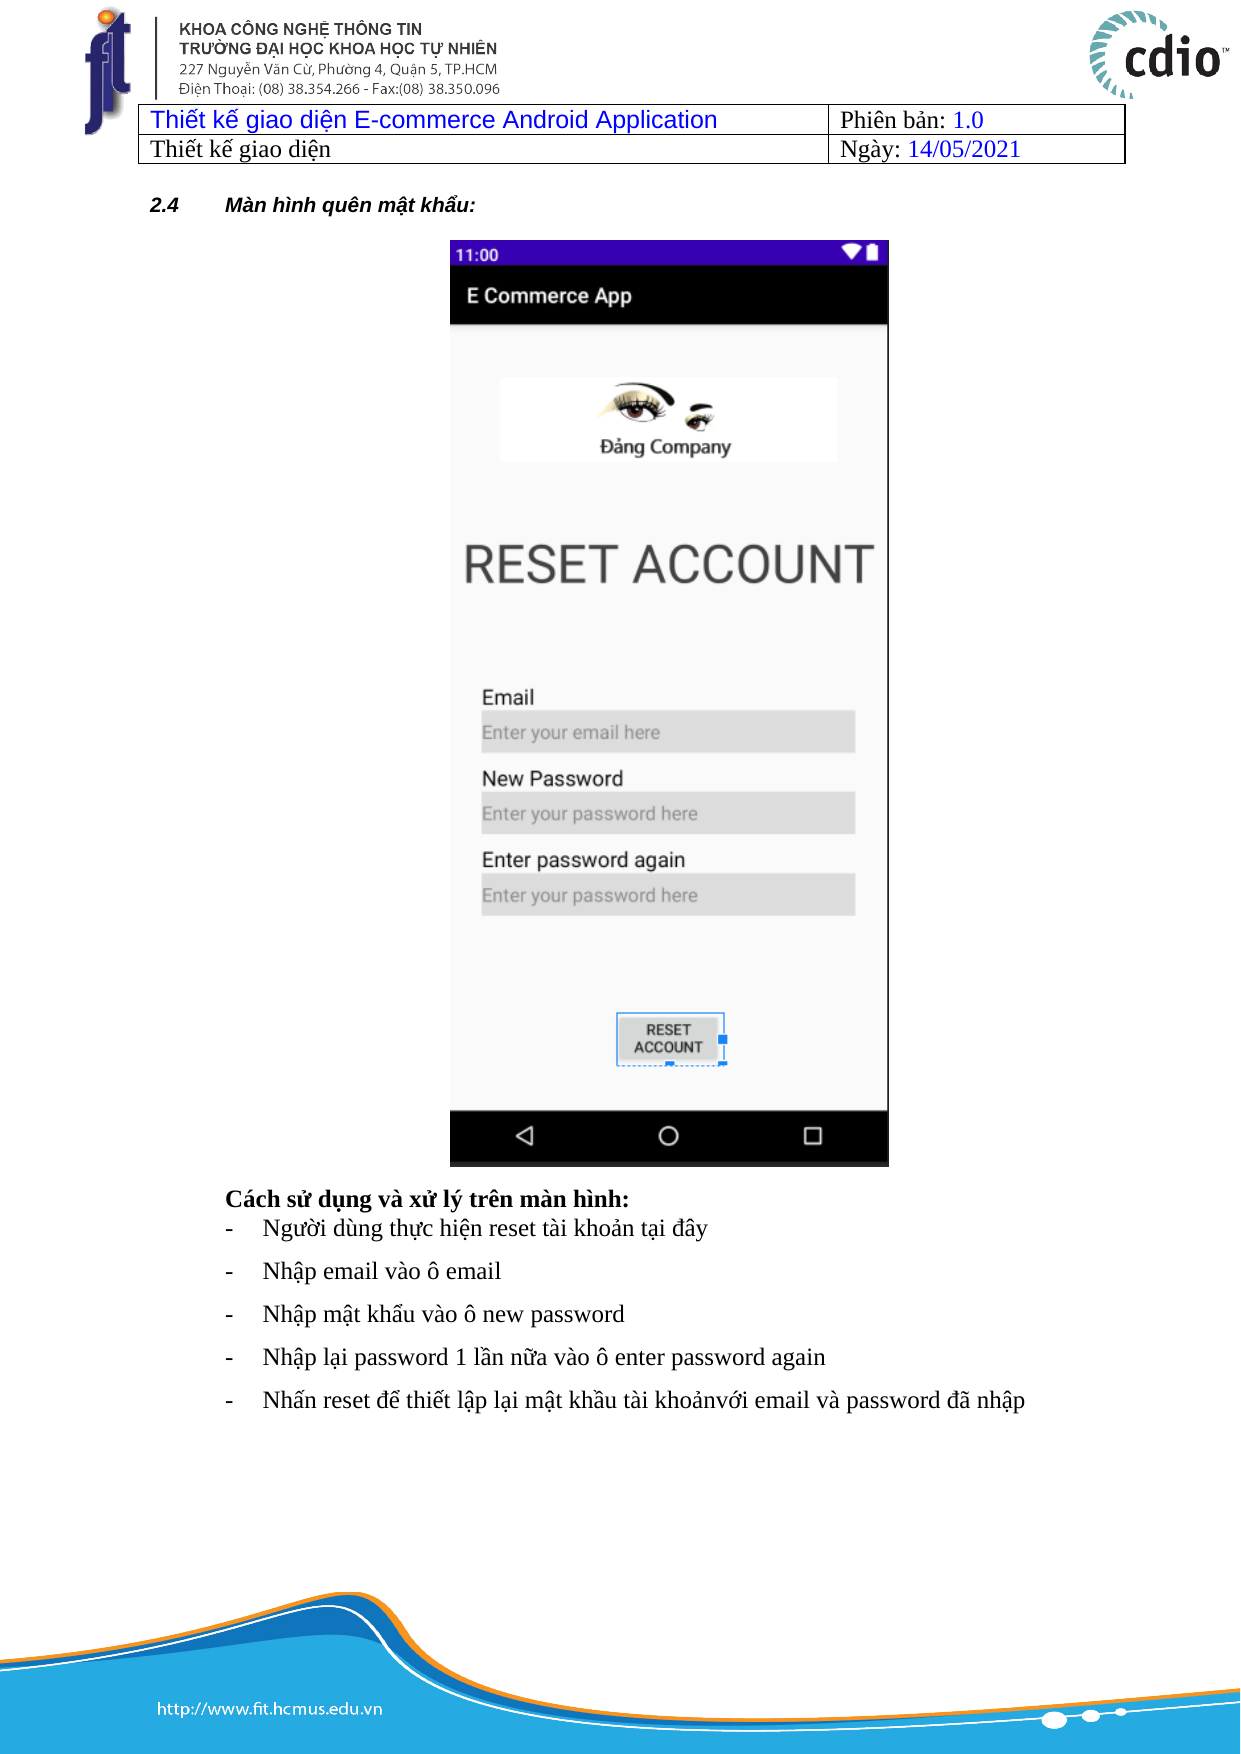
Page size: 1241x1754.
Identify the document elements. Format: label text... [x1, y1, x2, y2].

picture [139, 135, 828, 159]
subtitle Màn hình quên mật khẩu: [150, 193, 1090, 217]
picture [0, 1592, 1241, 1754]
list Nhấn reset để thiết lập lại mật khầu tài khoảnvới email và password đã nhập [225, 1386, 1090, 1414]
list Nhập mật khẩu vào ô new password [225, 1299, 1090, 1328]
list Nhập email vào ô email [225, 1256, 1090, 1285]
picture [829, 135, 1124, 159]
picture [139, 105, 828, 134]
picture [829, 105, 1124, 134]
picture [61, 0, 1241, 159]
list Nhập lại password 1 lần nữa vào ô enter password again [225, 1342, 1090, 1371]
list Người dùng thực hiện reset tài khoản tại đây [225, 1213, 1090, 1242]
picture [450, 240, 889, 1167]
